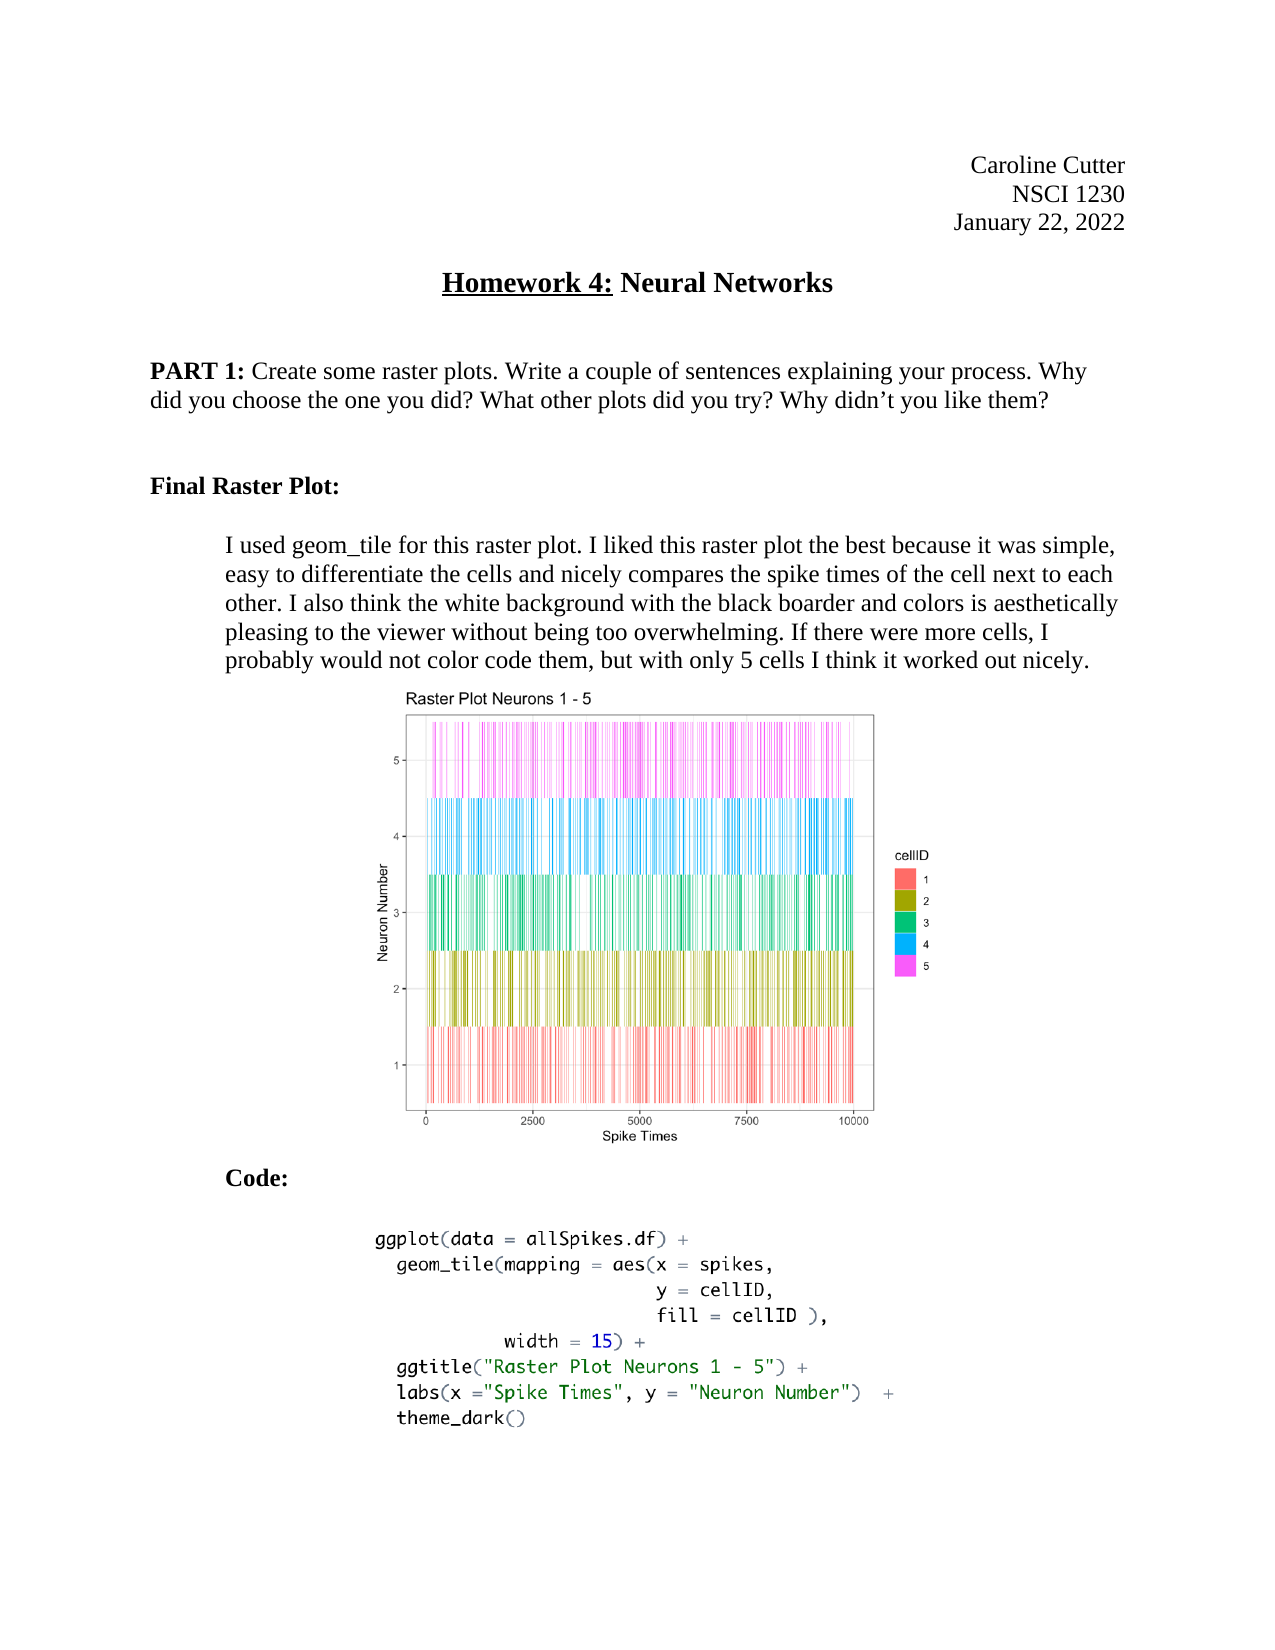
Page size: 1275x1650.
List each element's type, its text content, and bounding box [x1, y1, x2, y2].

picture [370, 685, 939, 1147]
text I used geom_tile for this raster plot. I liked this raster plot the best because it was simple, easy to differentiate the cells and nicely compares the spike times of the cell next to each other. I also think the white background with the black boarder and colors is aesthetically pleasing to the viewer without being too overwhelming. If there were more cells, I probably would not color code them, but with only 5 cells I think it worked out nicely. [225, 530, 1125, 674]
text Final Raster Plot: [150, 471, 1125, 500]
text Homework 4: Neural Networks [150, 265, 1125, 298]
text Caroline Cutter [150, 150, 1125, 179]
text NSCI 1230 [150, 179, 1125, 207]
text PART 1: Create some raster plots. Write a couple of sentences explaining your process. Why did you choose the one you did? What other plots did you try? Why didn’t you like them? [150, 356, 1125, 413]
text Code: [225, 1163, 1125, 1192]
text January 22, 2022 [150, 207, 1125, 236]
picture [369, 1225, 916, 1439]
